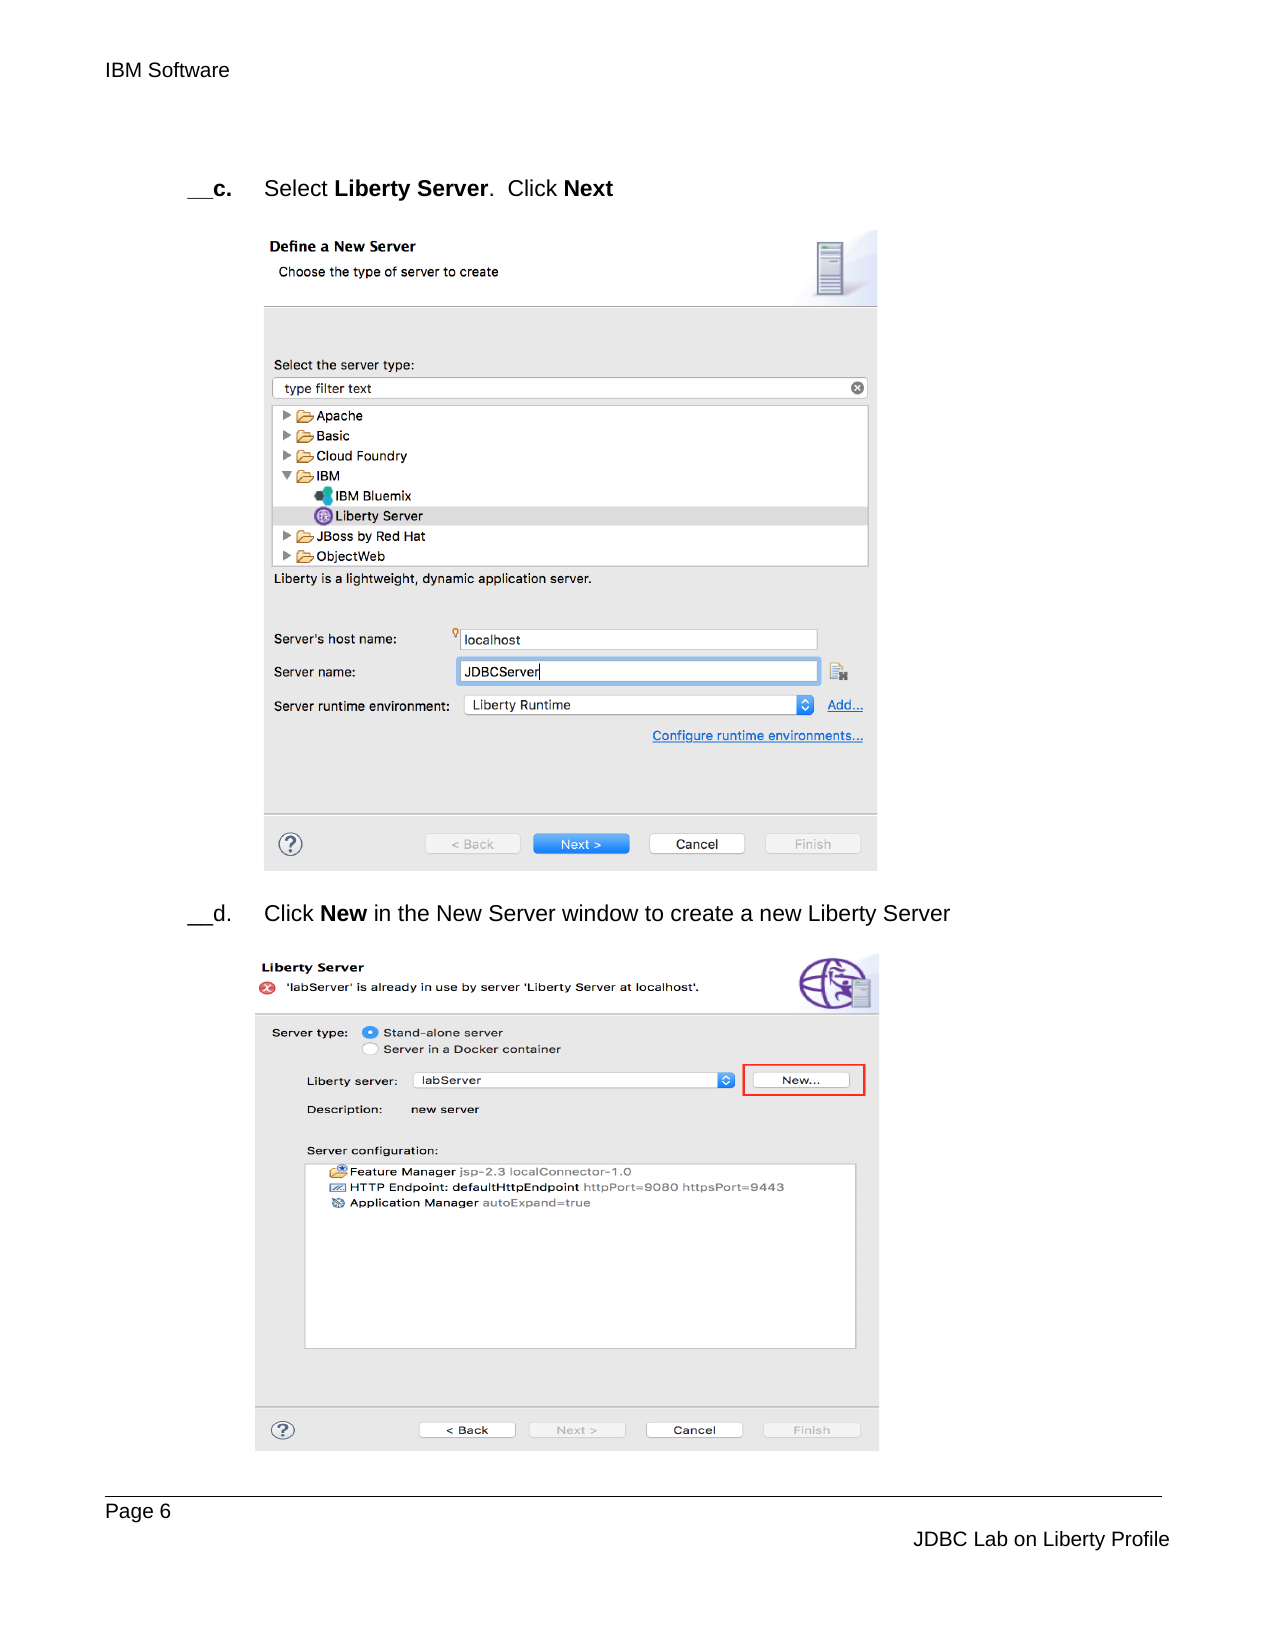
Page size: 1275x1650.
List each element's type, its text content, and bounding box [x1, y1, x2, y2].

picture [255, 954, 880, 1451]
list Click New in the New Server window to create a new Liberty Server [187, 899, 1162, 926]
picture [263, 230, 878, 871]
list Select Liberty Server. Click Next [187, 175, 1162, 201]
